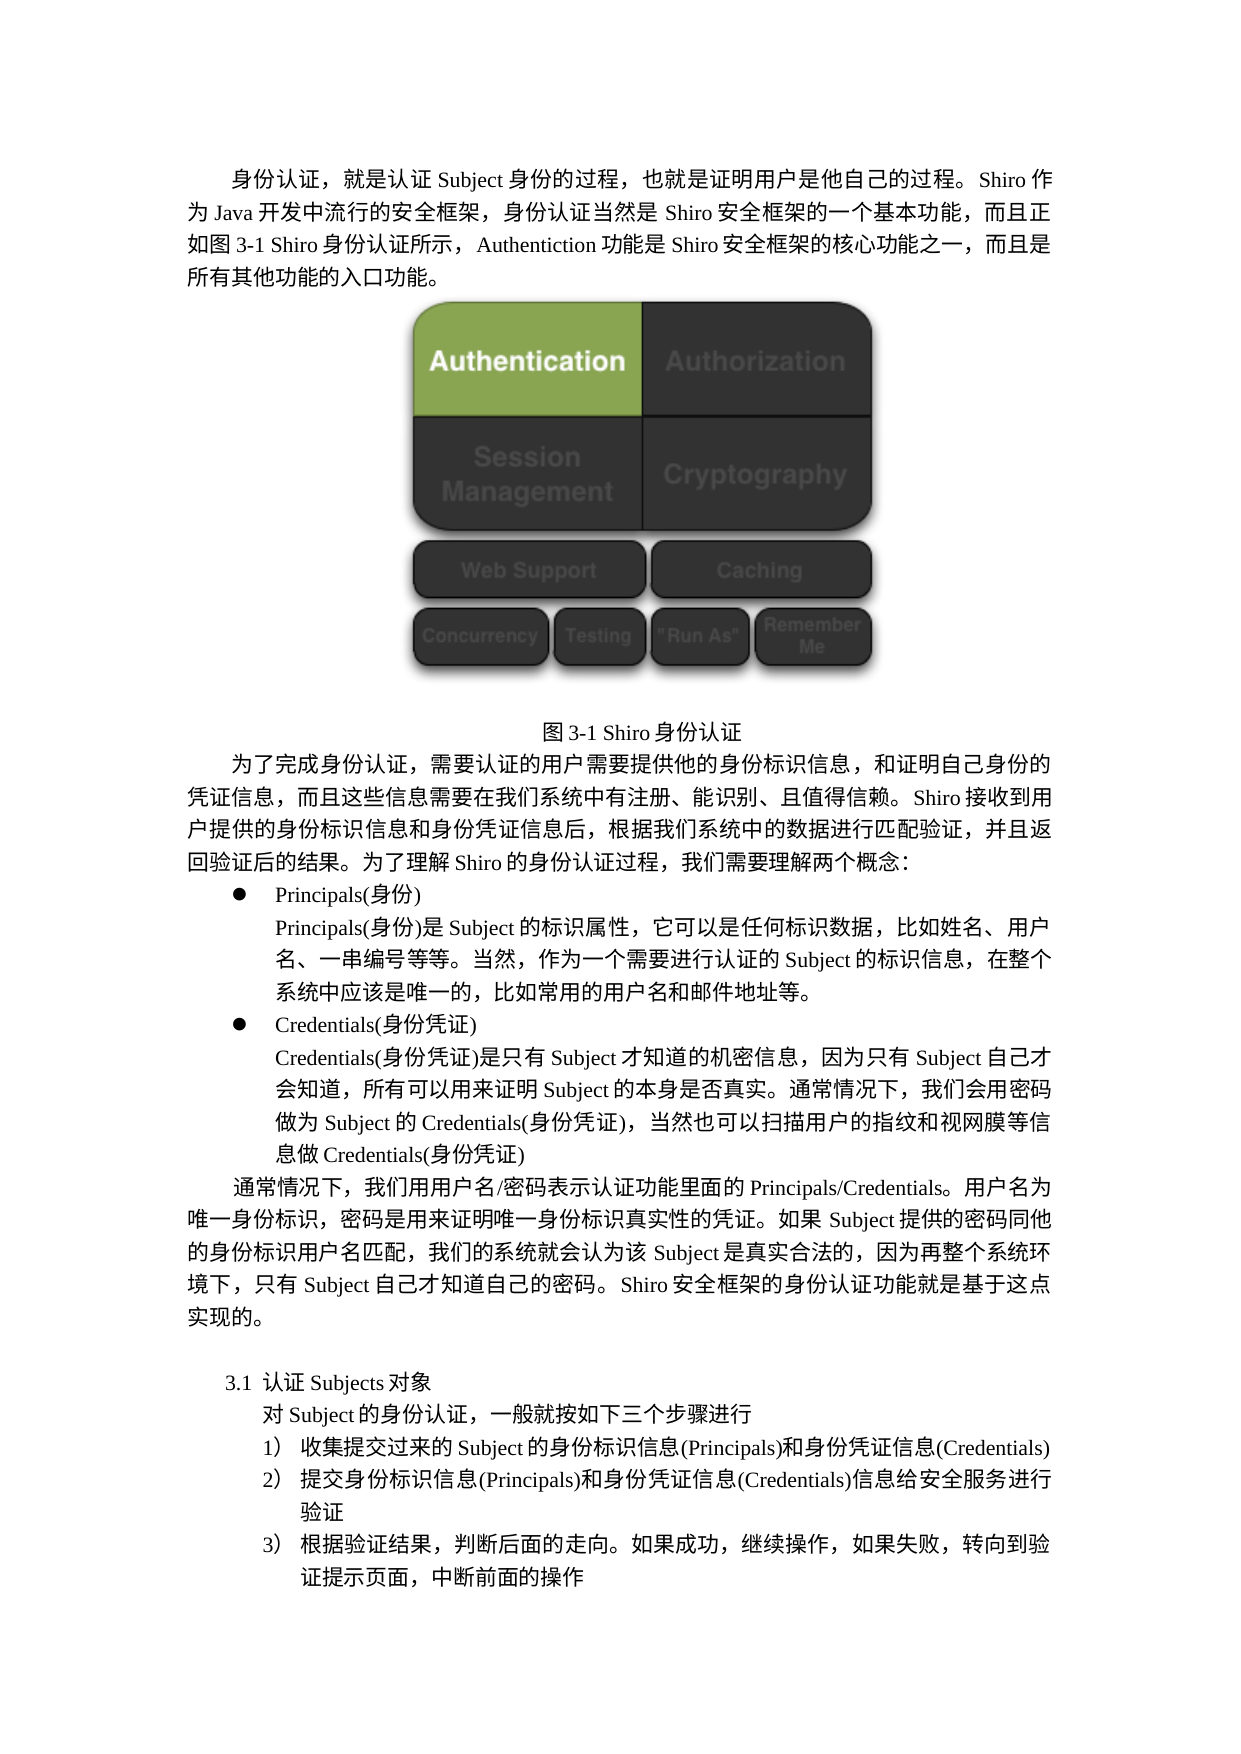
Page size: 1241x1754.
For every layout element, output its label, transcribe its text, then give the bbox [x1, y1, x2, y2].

list Credentials(身份凭证) [231, 1007, 1053, 1039]
list 对Subject的身份认证，一般就按如下三个步骤进行 [262, 1397, 1053, 1429]
text 图3-1 Shiro身份认证 [187, 714, 1053, 747]
list 收集提交过来的Subject的身份标识信息(Principals)和身份凭证信息(Credentials) [262, 1429, 1053, 1462]
list Principals(身份) [231, 877, 1053, 909]
text 通常情况下，我们用用户名/密码表示认证功能里面的Principals/Credentials。用户名为唯一身份标识，密码是用来证明唯一身份标识真实性的凭证。如果Subject提供的密码同他的身份标识用户名匹配，我们的系统就会认为该Subject是真实合法的，因为再整个系统环境下，只有Subject自己才知道自己的密码。Shiro安全框架的身份认证功能就是基于这点实现的。 [187, 1169, 1053, 1332]
list 认证Subjects对象 [225, 1364, 1053, 1397]
list Credentials(身份凭证)是只有Subject才知道的机密信息，因为只有Subject自己才会知道，所有可以用来证明Subject的本身是否真实。通常情况下，我们会用密码做为Subject的Credentials(身份凭证)，当然也可以扫描用户的指纹和视网膜等信息做Credentials(身份凭证) [275, 1039, 1053, 1169]
text 身份认证，就是认证Subject身份的过程，也就是证明用户是他自己的过程。Shiro作为Java开发中流行的安全框架，身份认证当然是Shiro安全框架的一个基本功能，而且正如图3-1 Shiro身份认证所示，Authentiction功能是Shiro安全框架的核心功能之一，而且是所有其他功能的入口功能。 [187, 162, 1053, 292]
list 根据验证结果，判断后面的走向。如果成功，继续操作，如果失败，转向到验证提示页面，中断前面的操作 [262, 1527, 1053, 1592]
list Principals(身份)是Subject的标识属性，它可以是任何标识数据，比如姓名、用户名、一串编号等等。当然，作为一个需要进行认证的Subject的标识信息，在整个系统中应该是唯一的，比如常用的用户名和邮件地址等。 [275, 909, 1053, 1007]
list 提交身份标识信息(Principals)和身份凭证信息(Credentials)信息给安全服务进行验证 [262, 1462, 1053, 1527]
text 为了完成身份认证，需要认证的用户需要提供他的身份标识信息，和证明自己身份的凭证信息，而且这些信息需要在我们系统中有注册、能识别、且值得信赖。Shiro接收到用户提供的身份标识信息和身份凭证信息后，根据我们系统中的数据进行匹配验证，并且返回验证后的结果。为了理解Shiro的身份认证过程，我们需要理解两个概念： [187, 747, 1053, 877]
picture [396, 292, 888, 688]
